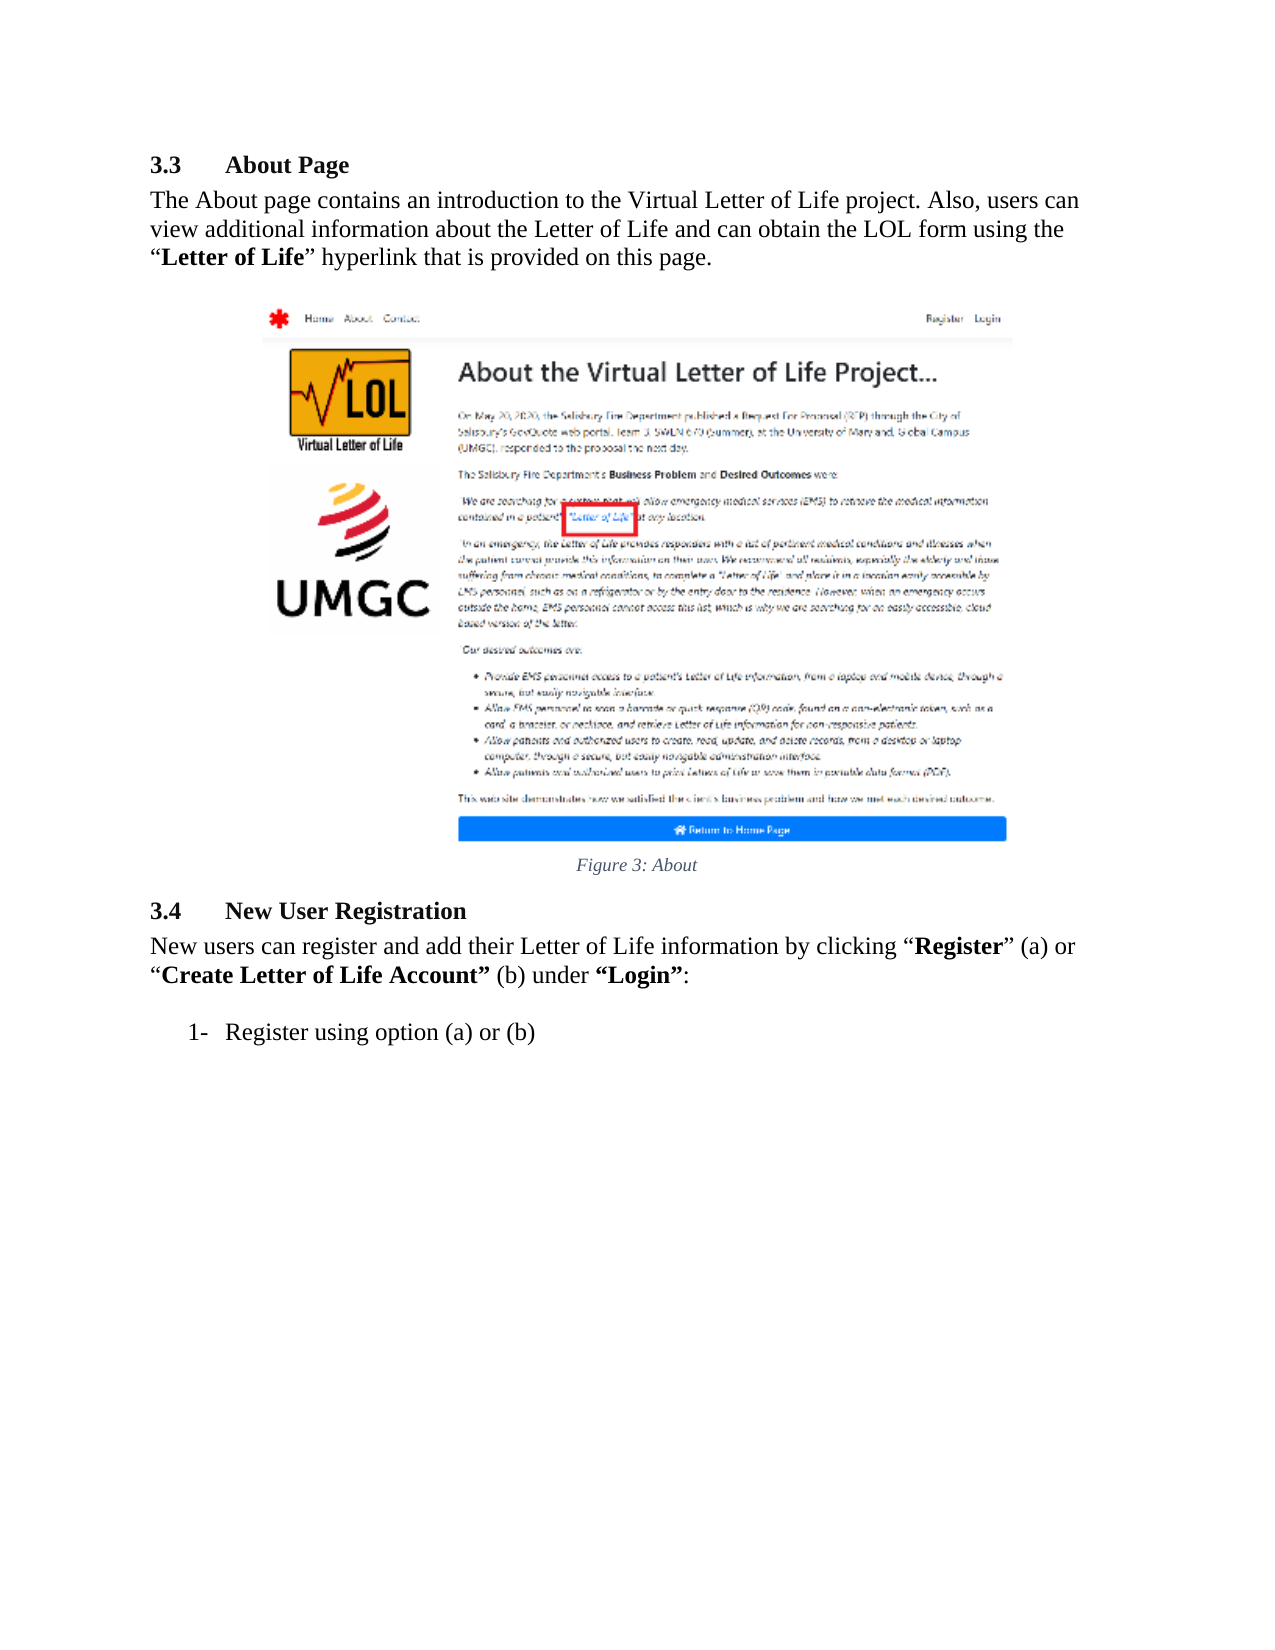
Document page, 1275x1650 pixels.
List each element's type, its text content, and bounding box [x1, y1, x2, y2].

list Register using option (a) or (b) [187, 1017, 1125, 1046]
text The About page contains an introduction to the Virtual Letter of Life project. Also, users can view additional information about the Letter of Life and can obtain the LOL form using the “Letter of Life” hyperlink that is provided on this page. [150, 185, 1125, 271]
text New users can register and add their Letter of Life information by clicking “Register” (a) or “Create Letter of Life Account” (b) under “Login”: [150, 931, 1125, 989]
text Figure 3: About [150, 854, 1125, 875]
subtitle New User Registration [150, 896, 1125, 925]
subtitle About Page [150, 150, 1125, 179]
picture [262, 300, 1013, 854]
